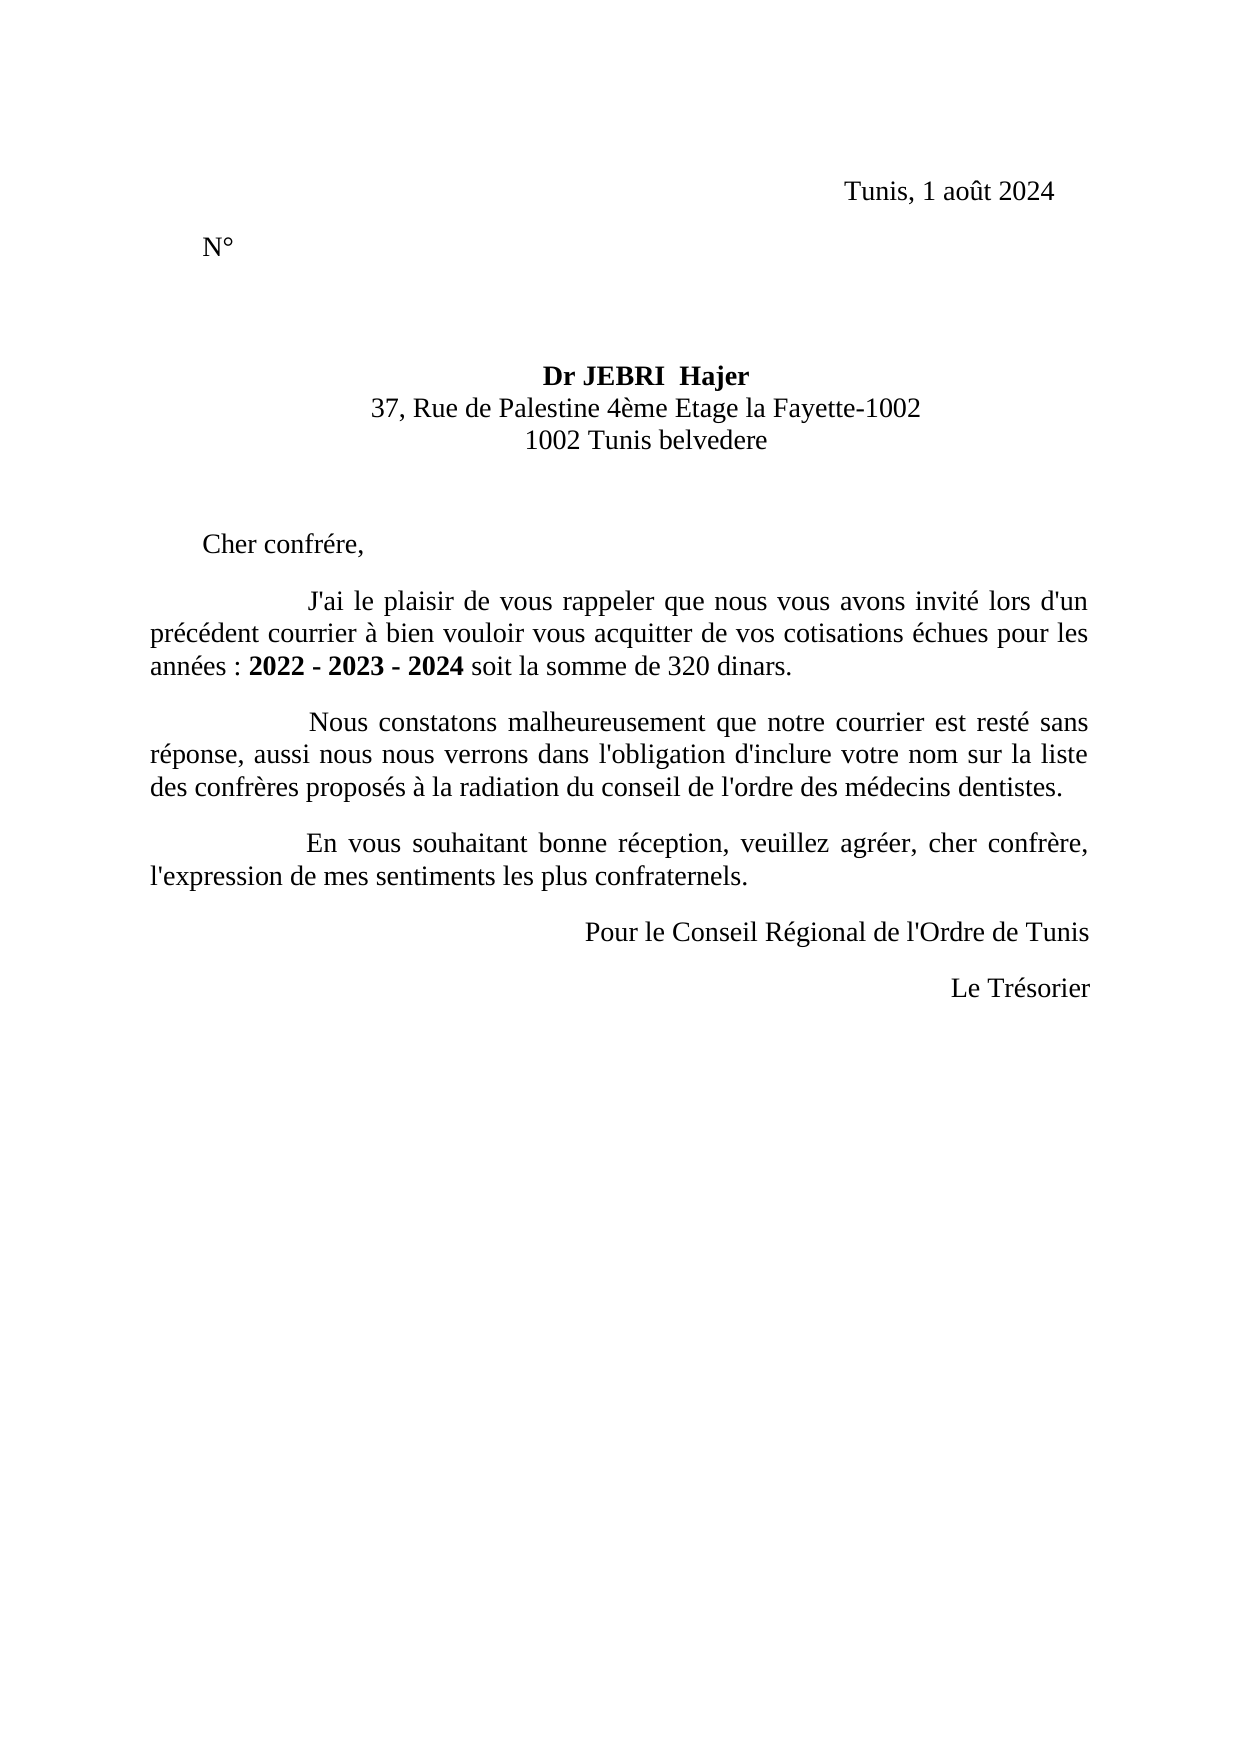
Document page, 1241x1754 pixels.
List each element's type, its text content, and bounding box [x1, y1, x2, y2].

text Pour le Conseil Régional de l'Ordre de Tunis [150, 915, 1090, 947]
text J'ai le plaisir de vous rappeler que nous vous avons invité lors d'un précédent courrier à bien vouloir vous acquitter de vos cotisations échues pour les années : 2022 - 2023 - 2024 soit la somme de 320 dinars. [150, 584, 1090, 681]
text Tunis, 1 août 2024 [150, 174, 1090, 206]
text Cher confrére, [150, 528, 1090, 560]
text N° [150, 230, 1090, 287]
text Dr JEBRI Hajer 37, Rue de Palestine 4ème Etage la Fayette-1002 1002 Tunis belvedere [150, 358, 1090, 456]
text En vous souhaitant bonne réception, veuillez agréer, cher confrère, l'expression de mes sentiments les plus confraternels. [150, 826, 1090, 891]
text Le Trésorier [150, 971, 1090, 1004]
text Nous constatons malheureusement que notre courrier est resté sans réponse, aussi nous nous verrons dans l'obligation d'inclure votre nom sur la liste des confrères proposés à la radiation du conseil de l'ordre des médecins dentistes. [150, 705, 1090, 802]
